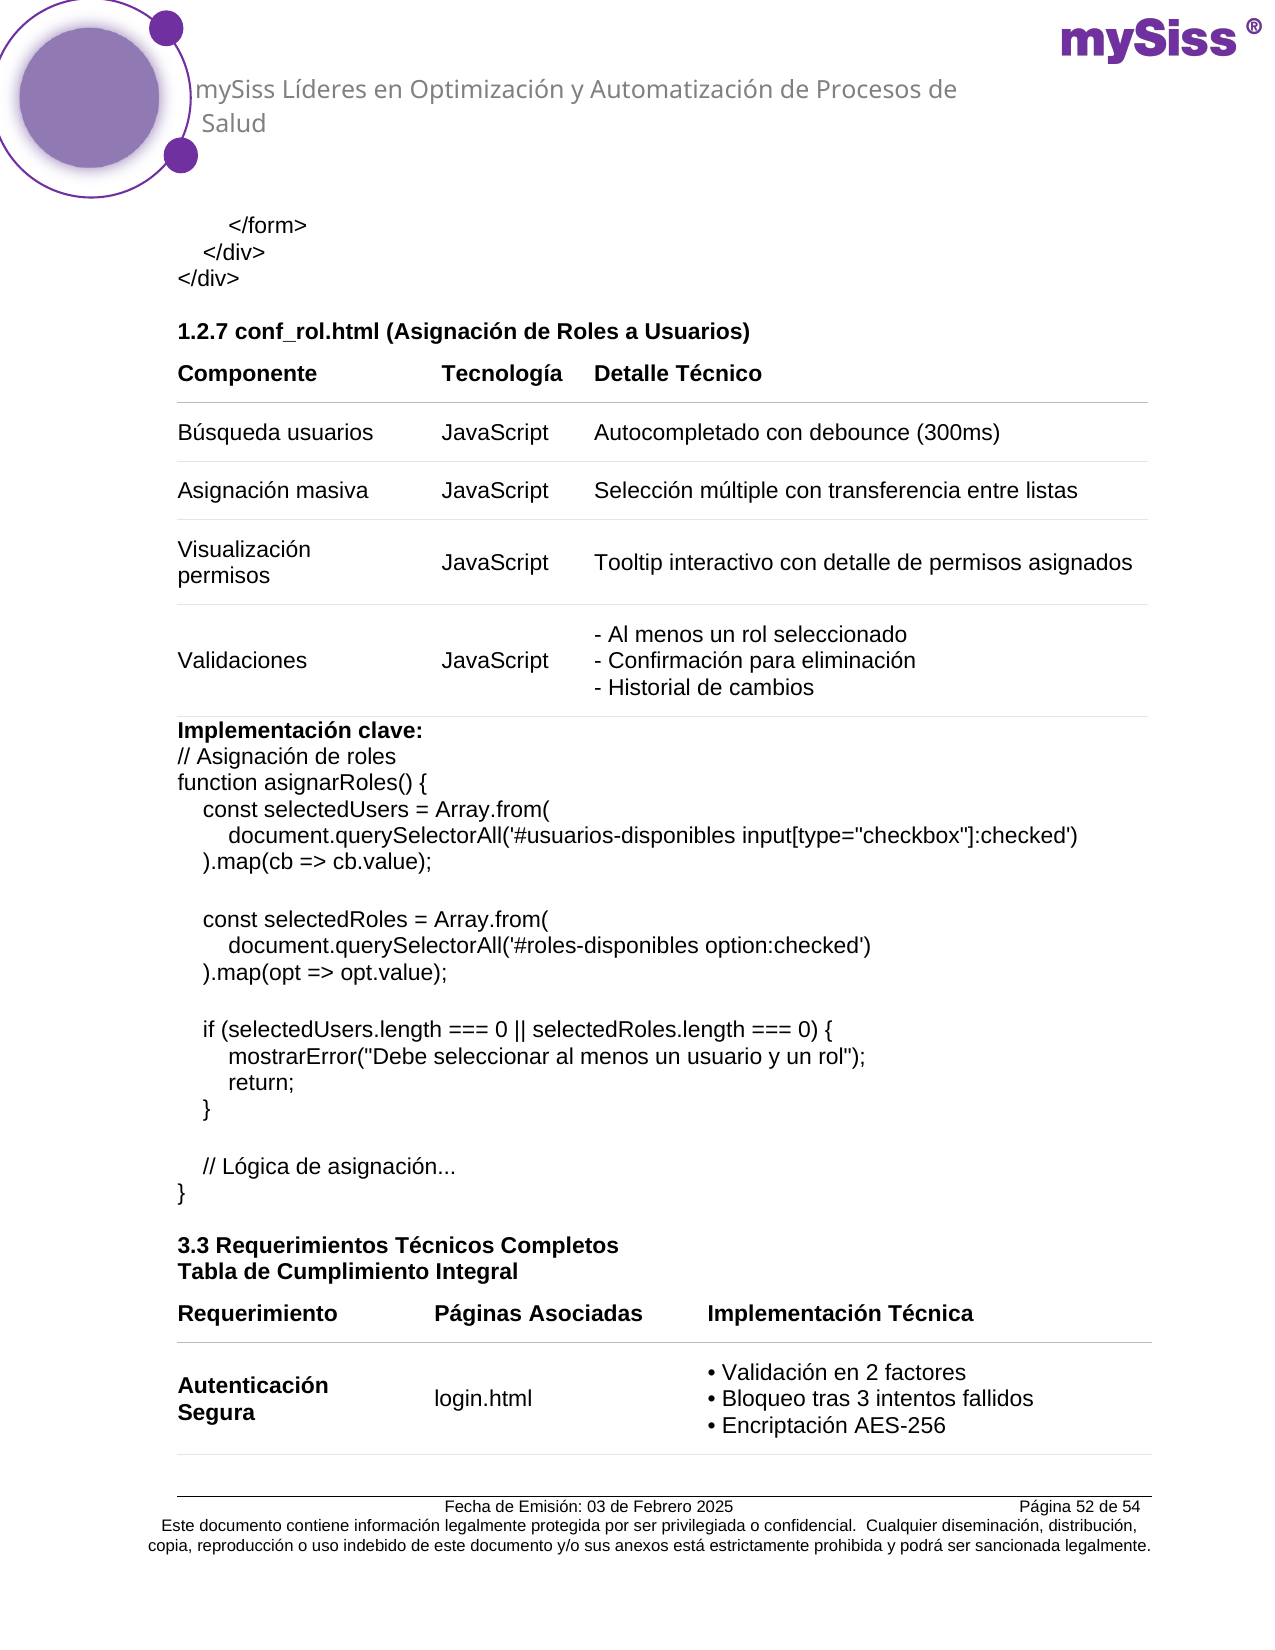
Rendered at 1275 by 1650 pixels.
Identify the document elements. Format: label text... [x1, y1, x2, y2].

text </form> [177, 212, 1152, 239]
text const selectedUsers = Array.from( [177, 796, 1152, 822]
table_cell Autenticación Segura [177, 1343, 418, 1454]
text } [177, 1095, 1152, 1122]
picture [1061, 18, 1262, 64]
text document.querySelectorAll('#roles-disponibles option:checked') [177, 932, 1152, 959]
text const selectedRoles = Array.from( [177, 906, 1152, 932]
table_cell Validaciones [177, 605, 426, 716]
text document.querySelectorAll('#usuarios-disponibles input[type="checkbox"]:checked') [177, 822, 1152, 848]
table_header Detalle Técnico [578, 344, 1148, 402]
text if (selectedUsers.length === 0 || selectedRoles.length === 0) { [177, 1016, 1152, 1043]
table_cell Selección múltiple con transferencia entre listas [578, 462, 1148, 519]
text ).map(opt => opt.value); [177, 959, 1152, 985]
text </div> [177, 265, 1152, 292]
table_cell • Validación en 2 factores • Bloqueo tras 3 intentos fallidos • Encriptación AES-256 [692, 1343, 1152, 1454]
table_header Tecnología [426, 344, 578, 402]
table_cell JavaScript [426, 462, 578, 519]
table_cell JavaScript [426, 520, 578, 604]
table_cell login.html [419, 1343, 692, 1454]
table_cell JavaScript [426, 605, 578, 716]
table_cell Búsqueda usuarios [177, 403, 426, 461]
text </div> [177, 239, 1152, 265]
text return; [177, 1069, 1152, 1095]
text 1.2.7 conf_rol.html (Asignación de Roles a Usuarios) [177, 318, 1152, 344]
text Tabla de Cumplimiento Integral [177, 1258, 1152, 1285]
text // Lógica de asignación... [177, 1153, 1152, 1179]
text mostrarError("Debe seleccionar al menos un usuario y un rol"); [177, 1043, 1152, 1069]
table_cell - Al menos un rol seleccionado - Confirmación para eliminación - Historial de cambios [578, 605, 1148, 716]
table_header Páginas Asociadas [419, 1285, 692, 1342]
table_header Implementación Técnica [692, 1285, 1152, 1342]
table_cell Tooltip interactivo con detalle de permisos asignados [578, 520, 1148, 604]
text // Asignación de roles [177, 743, 1152, 769]
table_cell JavaScript [426, 403, 578, 461]
table_cell Visualización permisos [177, 520, 426, 604]
text ).map(cb => cb.value); [177, 848, 1152, 875]
text Implementación clave: [177, 717, 1152, 743]
text } [177, 1179, 1152, 1206]
table_cell Autocompletado con debounce (300ms) [578, 403, 1148, 461]
table_header Componente [177, 344, 426, 402]
text function asignarRoles() { [177, 769, 1152, 796]
text 3.3 Requerimientos Técnicos Completos [177, 1232, 1152, 1258]
table_header Requerimiento [177, 1285, 418, 1342]
table_cell Asignación masiva [177, 462, 426, 519]
